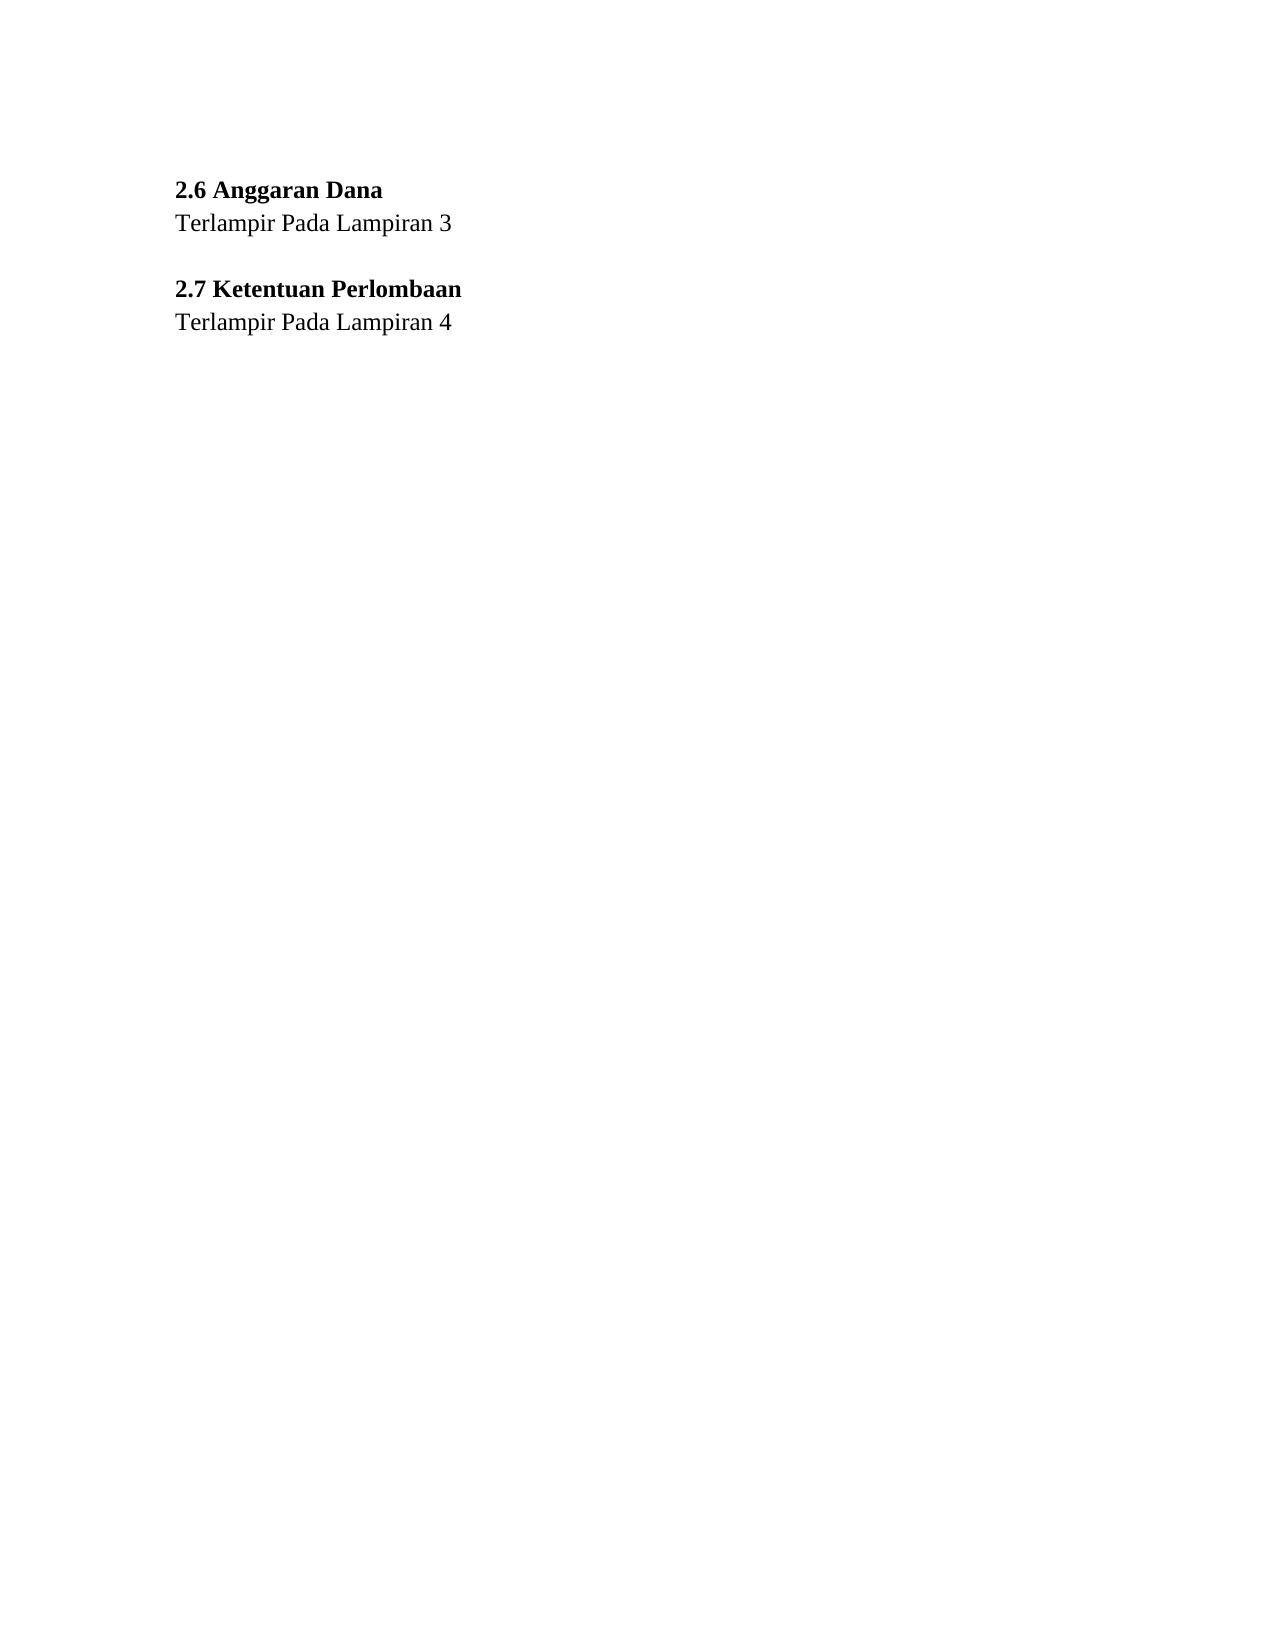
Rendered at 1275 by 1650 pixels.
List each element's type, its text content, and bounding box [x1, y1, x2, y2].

text 2.6 Anggaran Dana [175, 175, 1141, 203]
text 2.7 Ketentuan Perlombaan [175, 274, 1141, 302]
text Terlampir Pada Lampiran 3 [175, 208, 1141, 236]
text Terlampir Pada Lampiran 4 [175, 307, 1141, 336]
